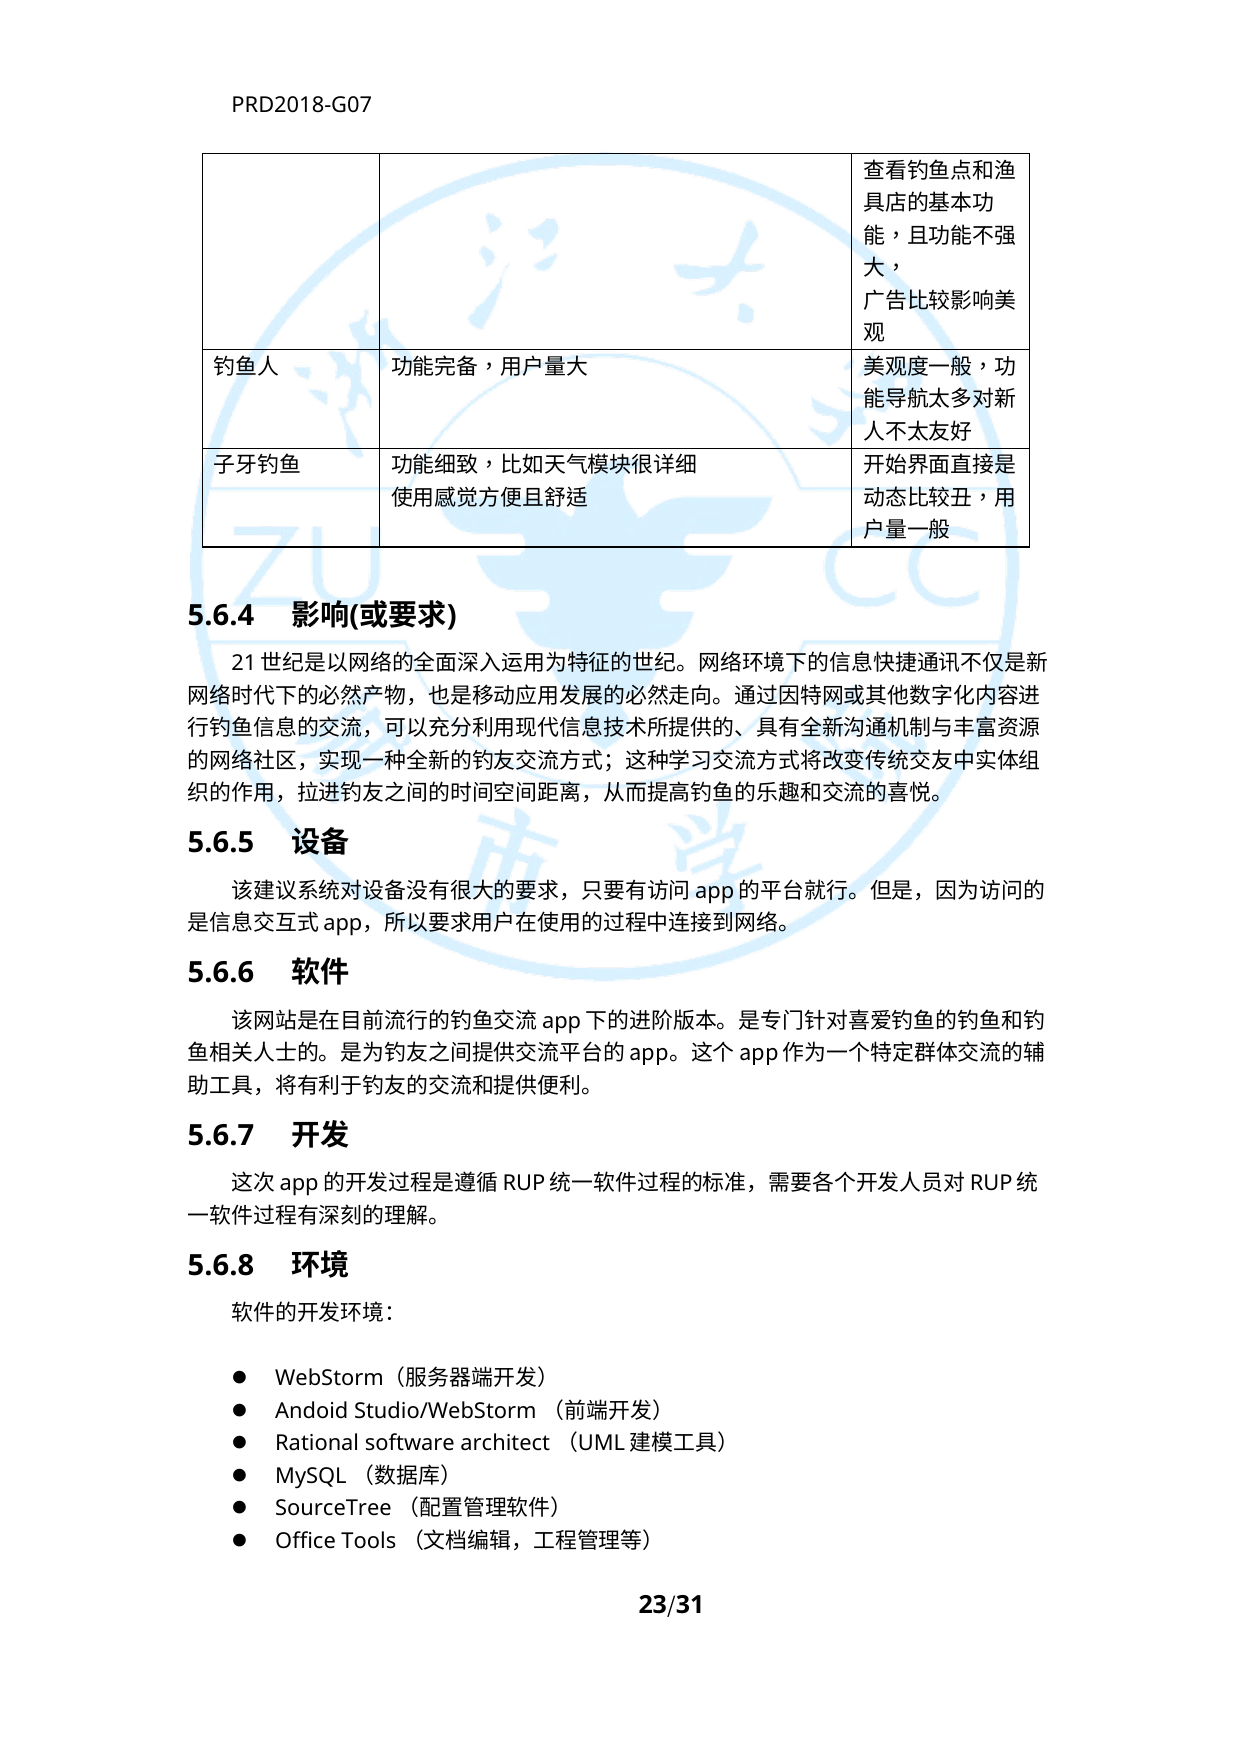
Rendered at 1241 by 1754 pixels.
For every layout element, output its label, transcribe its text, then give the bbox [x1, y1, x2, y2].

list MySQL （数据库） [231, 1457, 1053, 1490]
text 软件 [187, 937, 1053, 1002]
table_cell 界面简洁易懂 [380, 154, 851, 349]
table_cell 钓鱼人 [203, 350, 379, 448]
text 开发 [187, 1100, 1053, 1165]
table_cell 功能细致，比如天气模块很详细 使用感觉方便且舒适 [380, 449, 851, 546]
text 21世纪是以网络的全面深入运用为特征的世纪。网络环境下的信息快捷通讯不仅是新网络时代下的必然产物，也是移动应用发展的必然走向。通过因特网或其他数字化内容进行钓鱼信息的交流，可以充分利用现代信息技术所提供的、具有全新沟通机制与丰富资源的网络社区，实现一种全新的钓友交流方式；这种学习交流方式将改变传统交友中实体组织的作用，拉进钓友之间的时间空间距离，从而提高钓鱼的乐趣和交流的喜悦。 [187, 645, 1053, 807]
table_cell 功能完备，用户量大 [380, 350, 851, 448]
text 设备 [187, 807, 1053, 872]
text 软件的开发环境： [187, 1295, 1053, 1327]
list Office Tools （文档编辑，工程管理等） [231, 1522, 1053, 1555]
table_cell 子牙钓鱼 [203, 449, 379, 546]
text 该网站是在目前流行的钓鱼交流app下的进阶版本。是专门针对喜爱钓鱼的钓鱼和钓鱼相关人士的。是为钓友之间提供交流平台的app。这个app作为一个特定群体交流的辅助工具，将有利于钓友的交流和提供便利。 [187, 1002, 1053, 1100]
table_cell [852, 154, 1029, 349]
table_cell 美观度一般，功能导航太多对新人不太友好 [852, 350, 1029, 448]
list Rational software architect （UML建模工具） [231, 1425, 1053, 1457]
text 环境 [187, 1230, 1053, 1295]
text 该建议系统对设备没有很大的要求，只要有访问app的平台就行。但是，因为访问的是信息交互式app，所以要求用户在使用的过程中连接到网络。 [187, 872, 1053, 937]
table_cell 开始界面直接是动态比较丑，用户量一般 [852, 449, 1029, 546]
text 影响(或要求) [187, 580, 1053, 645]
list SourceTree （配置管理软件） [231, 1490, 1053, 1522]
text 这次app的开发过程是遵循RUP统一软件过程的标准，需要各个开发人员对RUP统一软件过程有深刻的理解。 [187, 1165, 1053, 1230]
list Andoid Studio/WebStorm （前端开发） [231, 1392, 1053, 1425]
list WebStorm（服务器端开发） [231, 1360, 1053, 1392]
table_cell 钓点 [203, 154, 379, 349]
